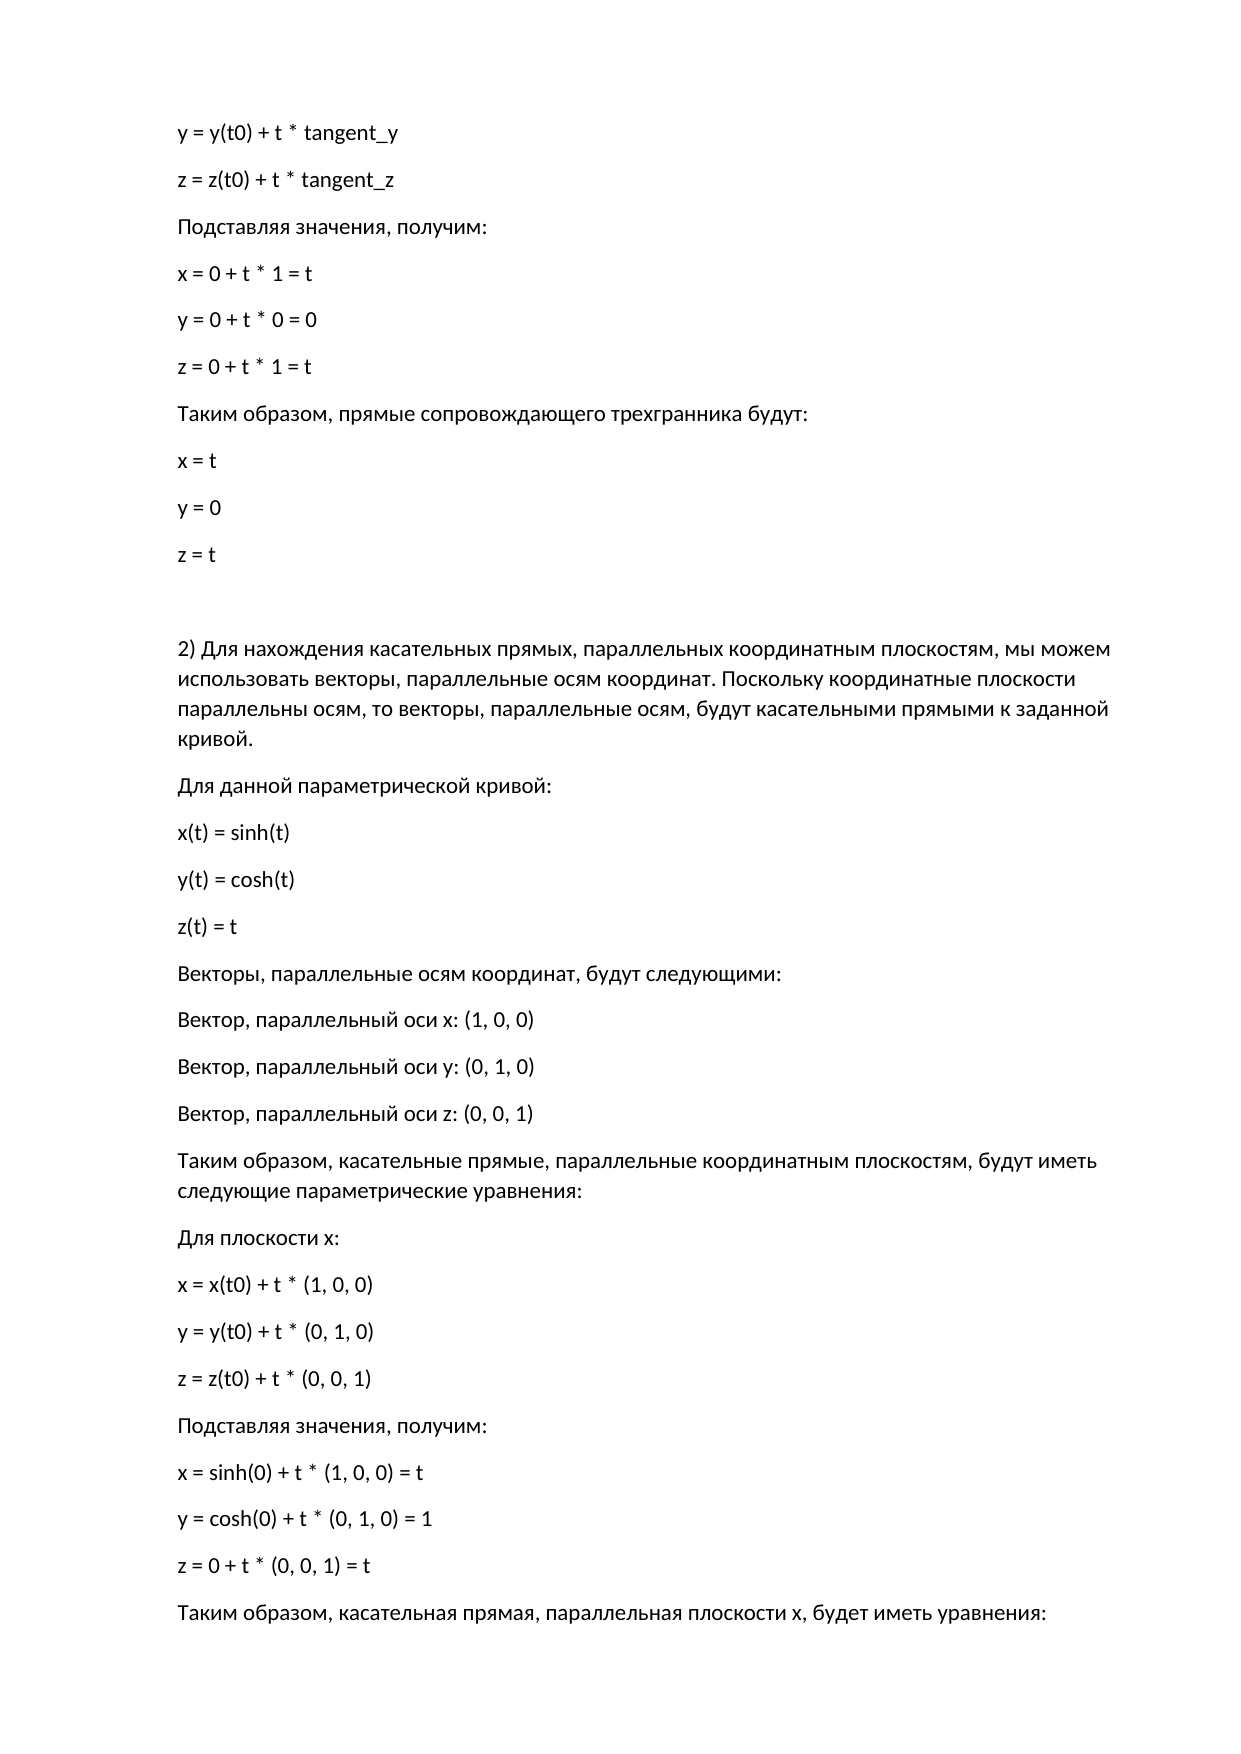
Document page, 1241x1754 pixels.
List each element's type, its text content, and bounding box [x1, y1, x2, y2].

text y = y(t0) + t * tangent_y [177, 118, 1152, 146]
text Подставляя значения, получим: [177, 1411, 1152, 1439]
text y = cosh(0) + t * (0, 1, 0) = 1 [177, 1504, 1152, 1533]
text Для плоскости x: [177, 1223, 1152, 1251]
text z = z(t0) + t * tangent_z [177, 165, 1152, 193]
text Таким образом, прямые сопровождающего трехгранника будут: [177, 399, 1152, 427]
text Для данной параметрической кривой: [177, 771, 1152, 799]
text Вектор, параллельный оси z: (0, 0, 1) [177, 1099, 1152, 1127]
text z = t [177, 540, 1152, 568]
text y(t) = cosh(t) [177, 865, 1152, 893]
text z = 0 + t * (0, 0, 1) = t [177, 1551, 1152, 1579]
text x = 0 + t * 1 = t [177, 259, 1152, 287]
text z(t) = t [177, 912, 1152, 940]
text Вектор, параллельный оси y: (0, 1, 0) [177, 1052, 1152, 1081]
text x = t [177, 446, 1152, 474]
text Таким образом, касательные прямые, параллельные координатным плоскостям, будут иметь следующие параметрические уравнения: [177, 1146, 1152, 1204]
text y = y(t0) + t * (0, 1, 0) [177, 1317, 1152, 1345]
text z = 0 + t * 1 = t [177, 352, 1152, 381]
text x(t) = sinh(t) [177, 818, 1152, 846]
text Таким образом, касательная прямая, параллельная плоскости x, будет иметь уравнения: [177, 1598, 1152, 1626]
text y = 0 [177, 493, 1152, 521]
text Подставляя значения, получим: [177, 212, 1152, 240]
text x = x(t0) + t * (1, 0, 0) [177, 1270, 1152, 1298]
text Вектор, параллельный оси x: (1, 0, 0) [177, 1006, 1152, 1034]
text Векторы, параллельные осям координат, будут следующими: [177, 959, 1152, 987]
text y = 0 + t * 0 = 0 [177, 306, 1152, 334]
text x = sinh(0) + t * (1, 0, 0) = t [177, 1458, 1152, 1486]
text 2) Для нахождения касательных прямых, параллельных координатным плоскостям, мы можем использовать векторы, параллельные осям координат. Поскольку координатные плоскости параллельны осям, то векторы, параллельные осям, будут касательными прямыми к заданной кривой. [177, 634, 1152, 752]
text z = z(t0) + t * (0, 0, 1) [177, 1364, 1152, 1392]
